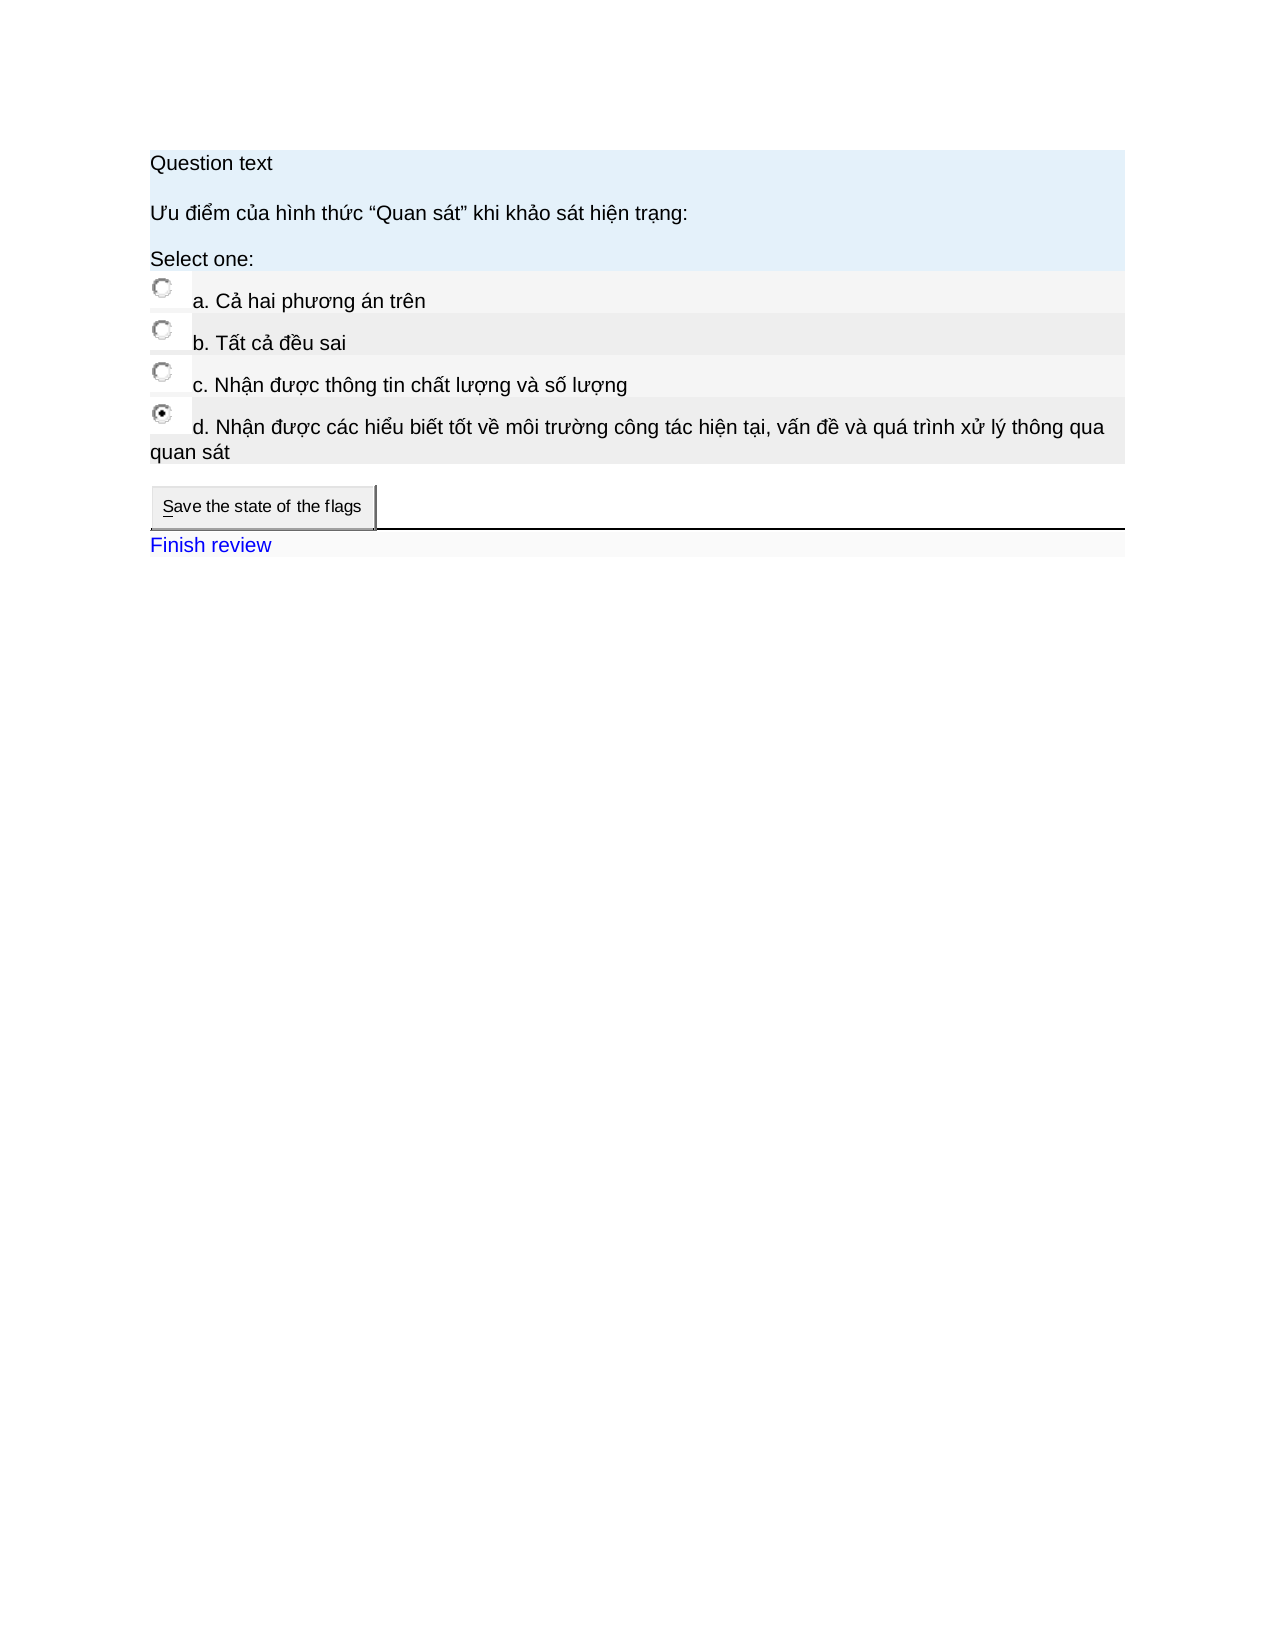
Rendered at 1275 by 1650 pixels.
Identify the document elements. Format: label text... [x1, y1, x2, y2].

text Select one: [150, 246, 1125, 271]
text a. Cả hai phương án trên [150, 271, 1125, 313]
text b. Tất cả đều sai [150, 313, 1125, 355]
text d. Nhận được các hiểu biết tốt về môi trường công tác hiện tại, vấn đề và quá trình xử lý thông qua quan sát [150, 397, 1125, 464]
text Ưu điểm của hình thức “Quan sát” khi khảo sát hiện trạng: [150, 200, 1125, 225]
text Question text [150, 150, 1125, 175]
text c. Nhận được thông tin chất lượng và số lượng [150, 355, 1125, 397]
text Finish review [150, 532, 1125, 557]
